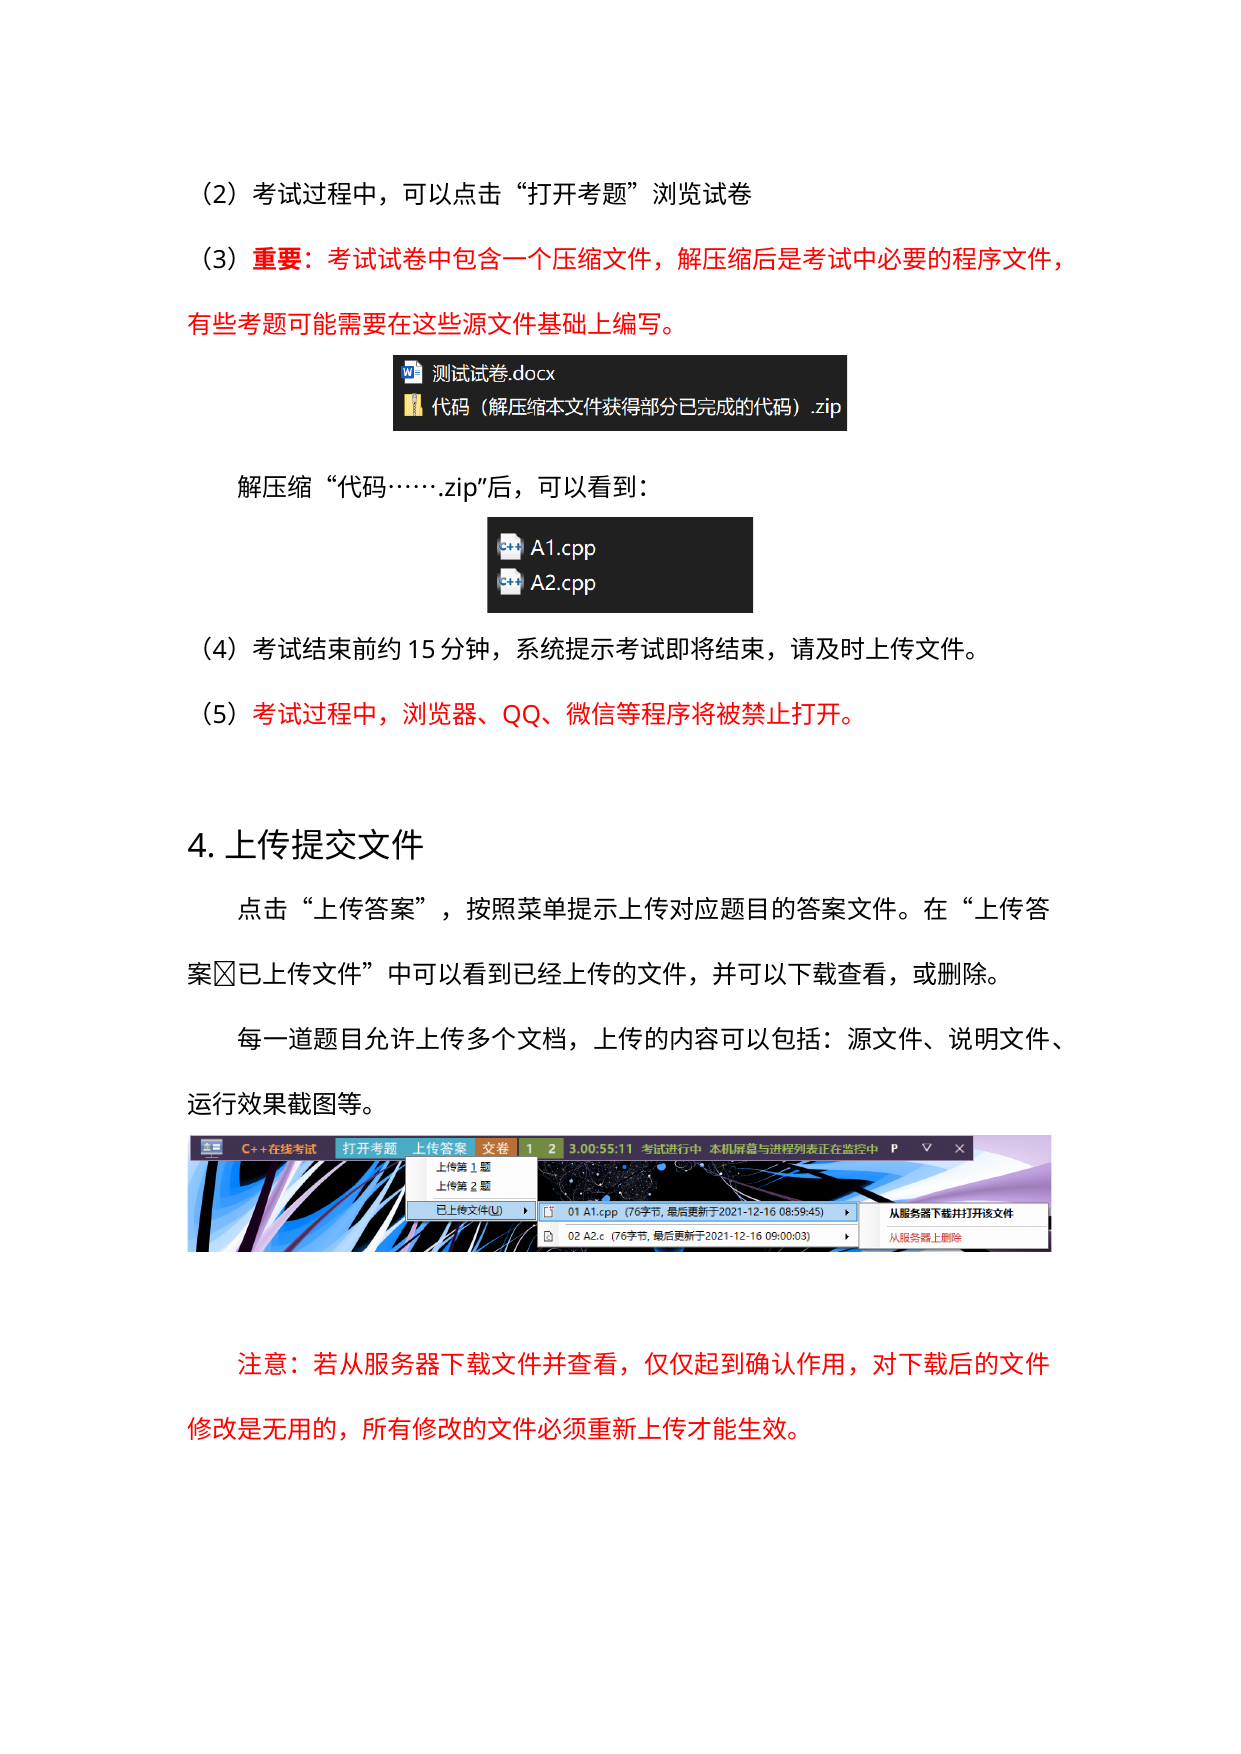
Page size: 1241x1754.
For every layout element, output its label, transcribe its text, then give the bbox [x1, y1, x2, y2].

text 点击“上传答案”，按照菜单提示上传对应题目的答案文件。在“上传答案已上传文件”中可以看到已经上传的文件，并可以下载查看，或删除。 [187, 875, 1053, 1005]
text 解压缩“代码…….zip”后，可以看到： [187, 453, 1053, 518]
picture [187, 1135, 1052, 1252]
text （2）考试过程中，可以点击“打开考题”浏览试卷 [187, 160, 1053, 225]
text 每一道题目允许上传多个文档，上传的内容可以包括：源文件、说明文件、运行效果截图等。 [187, 1005, 1053, 1135]
picture [393, 355, 848, 431]
picture [487, 517, 754, 613]
text （5）考试过程中，浏览器、QQ、微信等程序将被禁止打开。 [187, 680, 1053, 745]
text （4）考试结束前约15分钟，系统提示考试即将结束，请及时上传文件。 [187, 615, 1053, 680]
text 4. 上传提交文件 [187, 810, 1053, 875]
text （3）重要：考试试卷中包含一个压缩文件，解压缩后是考试中必要的程序文件，有些考题可能需要在这些源文件基础上编写。 [187, 225, 1053, 355]
text 注意：若从服务器下载文件并查看，仅仅起到确认作用，对下载后的文件修改是无用的，所有修改的文件必须重新上传才能生效。 [187, 1330, 1053, 1460]
